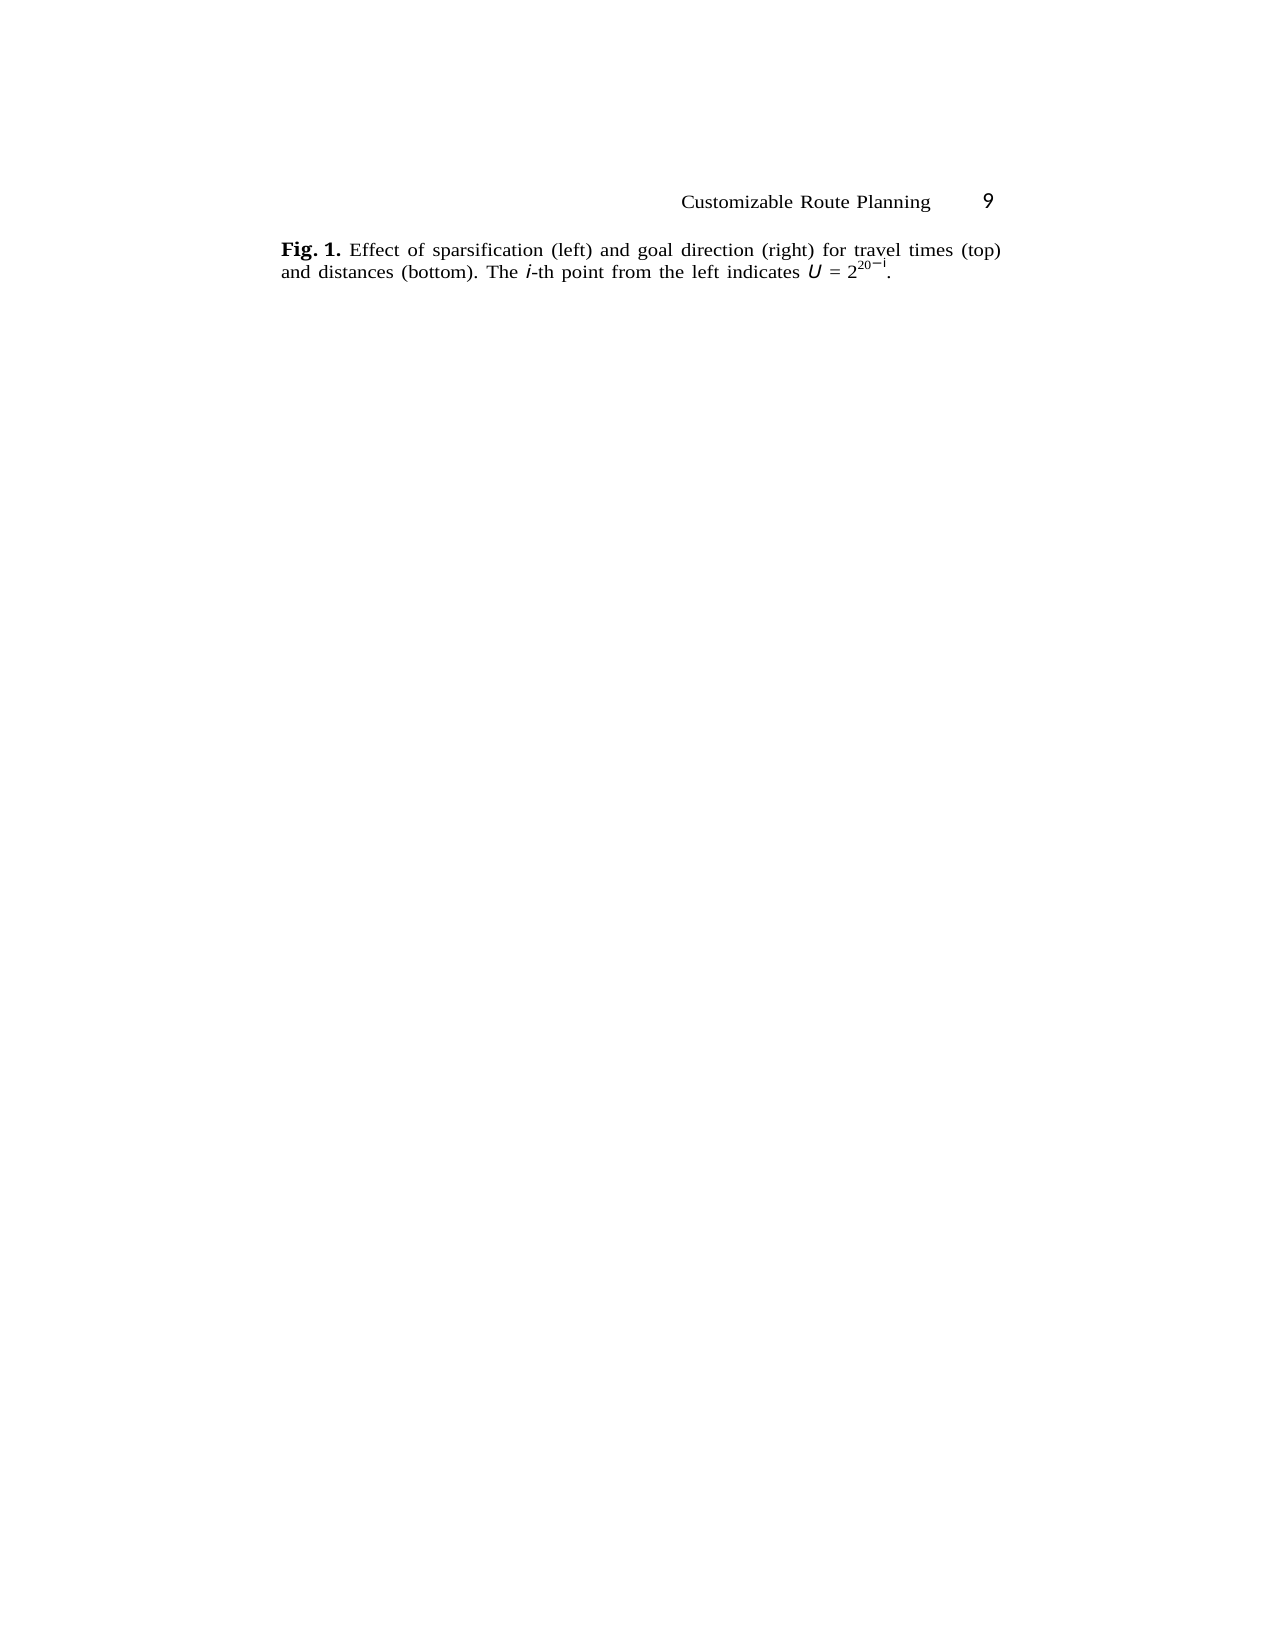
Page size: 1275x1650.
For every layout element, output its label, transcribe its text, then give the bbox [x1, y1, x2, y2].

text Fig. 1. Effect of sparsification (left) and goal direction (right) for travel times (top) and distances (bottom). The i-th point from the left indicates U = 220−i. [281, 238, 1027, 283]
